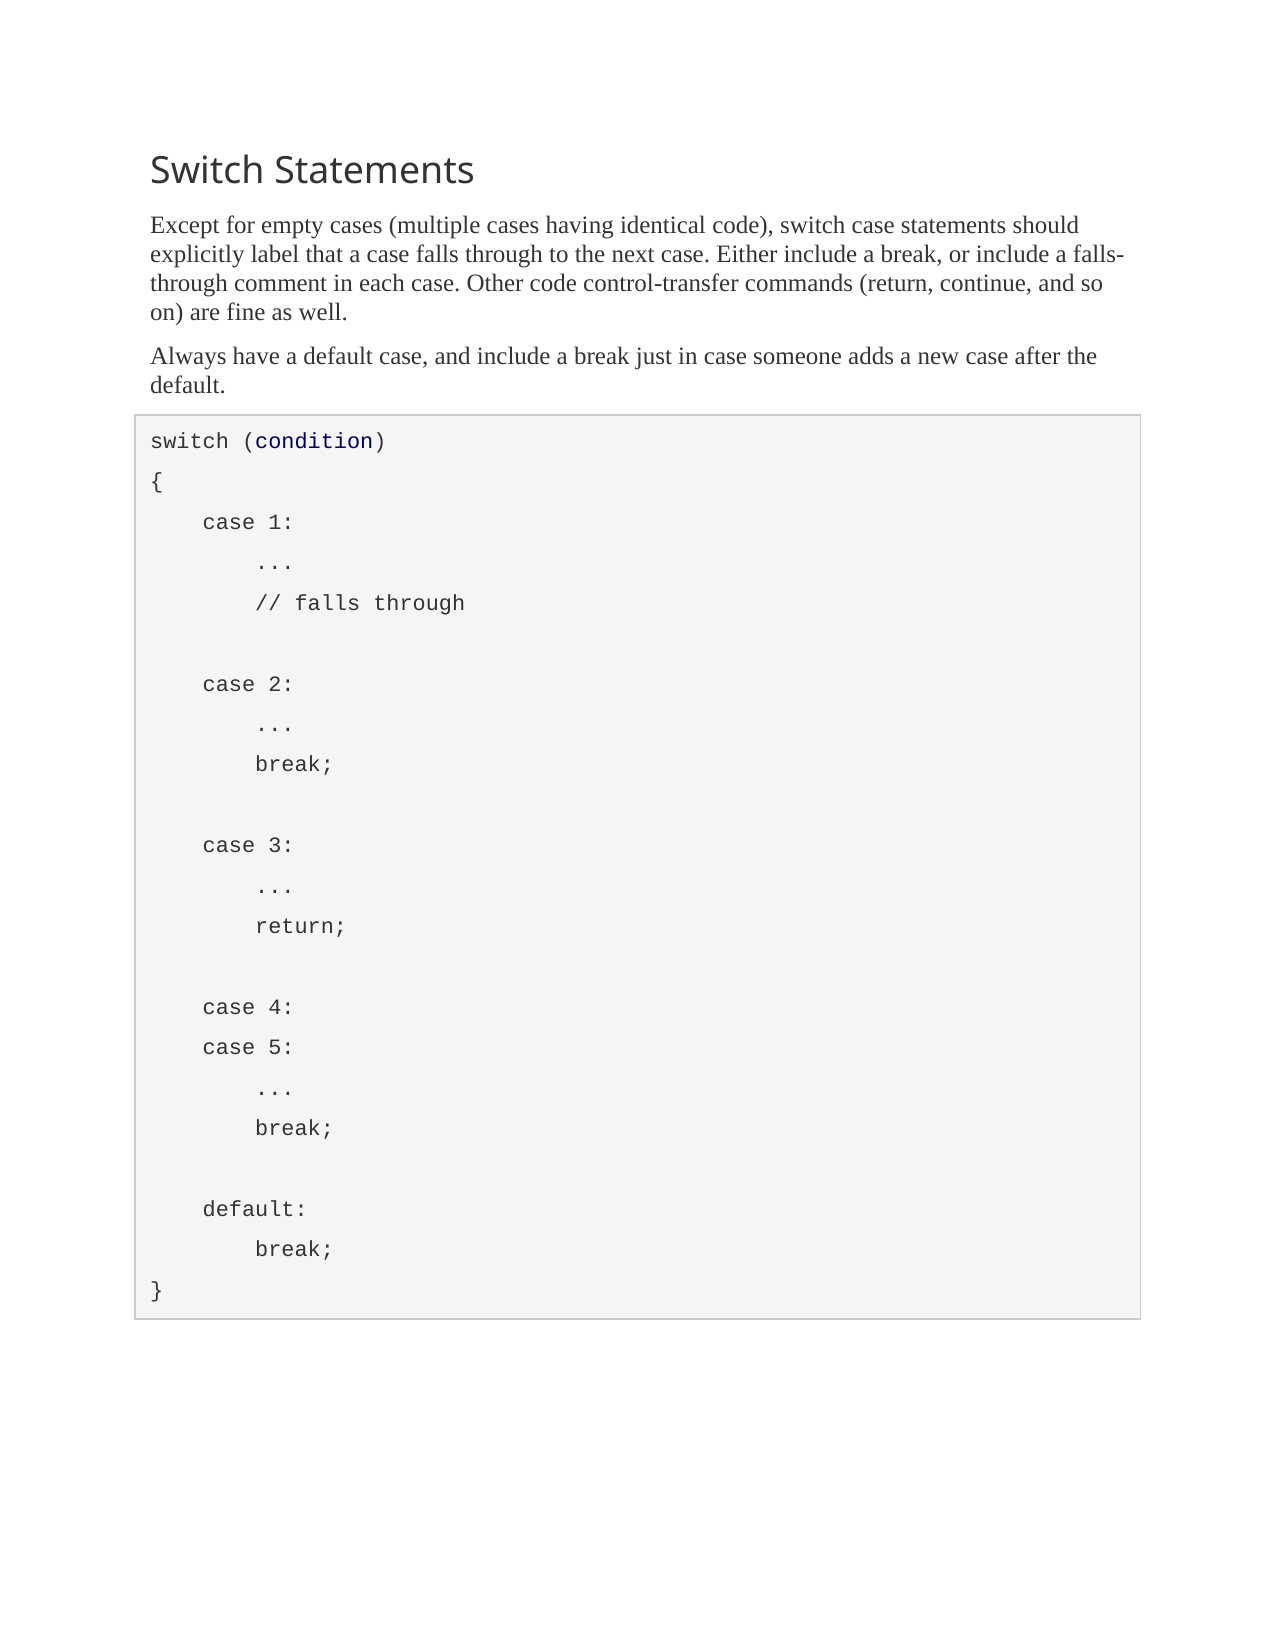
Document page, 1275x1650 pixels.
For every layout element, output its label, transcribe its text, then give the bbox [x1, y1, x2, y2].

text } [136, 1263, 1140, 1318]
text switch (condition) [136, 416, 1140, 454]
text Except for empty cases (multiple cases having identical code), switch case statements should explicitly label that a case falls through to the next case. Either include a break, or include a falls-through comment in each case. Other code control-transfer commands (return, continue, and so on) are fine as well. [150, 210, 1125, 325]
text ... [136, 535, 1140, 576]
subtitle Switch Statements [150, 144, 1125, 195]
text Always have a default case, and include a break just in case someone adds a new case after the default. [150, 341, 1125, 398]
text break; [136, 1222, 1140, 1263]
text { [136, 454, 1140, 495]
text return; [136, 899, 1140, 939]
text case 1: [136, 495, 1140, 535]
text // falls through [136, 576, 1140, 616]
text ... [136, 859, 1140, 899]
text case 4: [136, 980, 1140, 1020]
text default: [136, 1182, 1140, 1222]
text case 3: [136, 818, 1140, 859]
text case 2: [136, 657, 1140, 697]
text ... [136, 697, 1140, 737]
text break; [136, 1101, 1140, 1142]
text ... [136, 1061, 1140, 1101]
text break; [136, 737, 1140, 778]
text case 5: [136, 1020, 1140, 1061]
